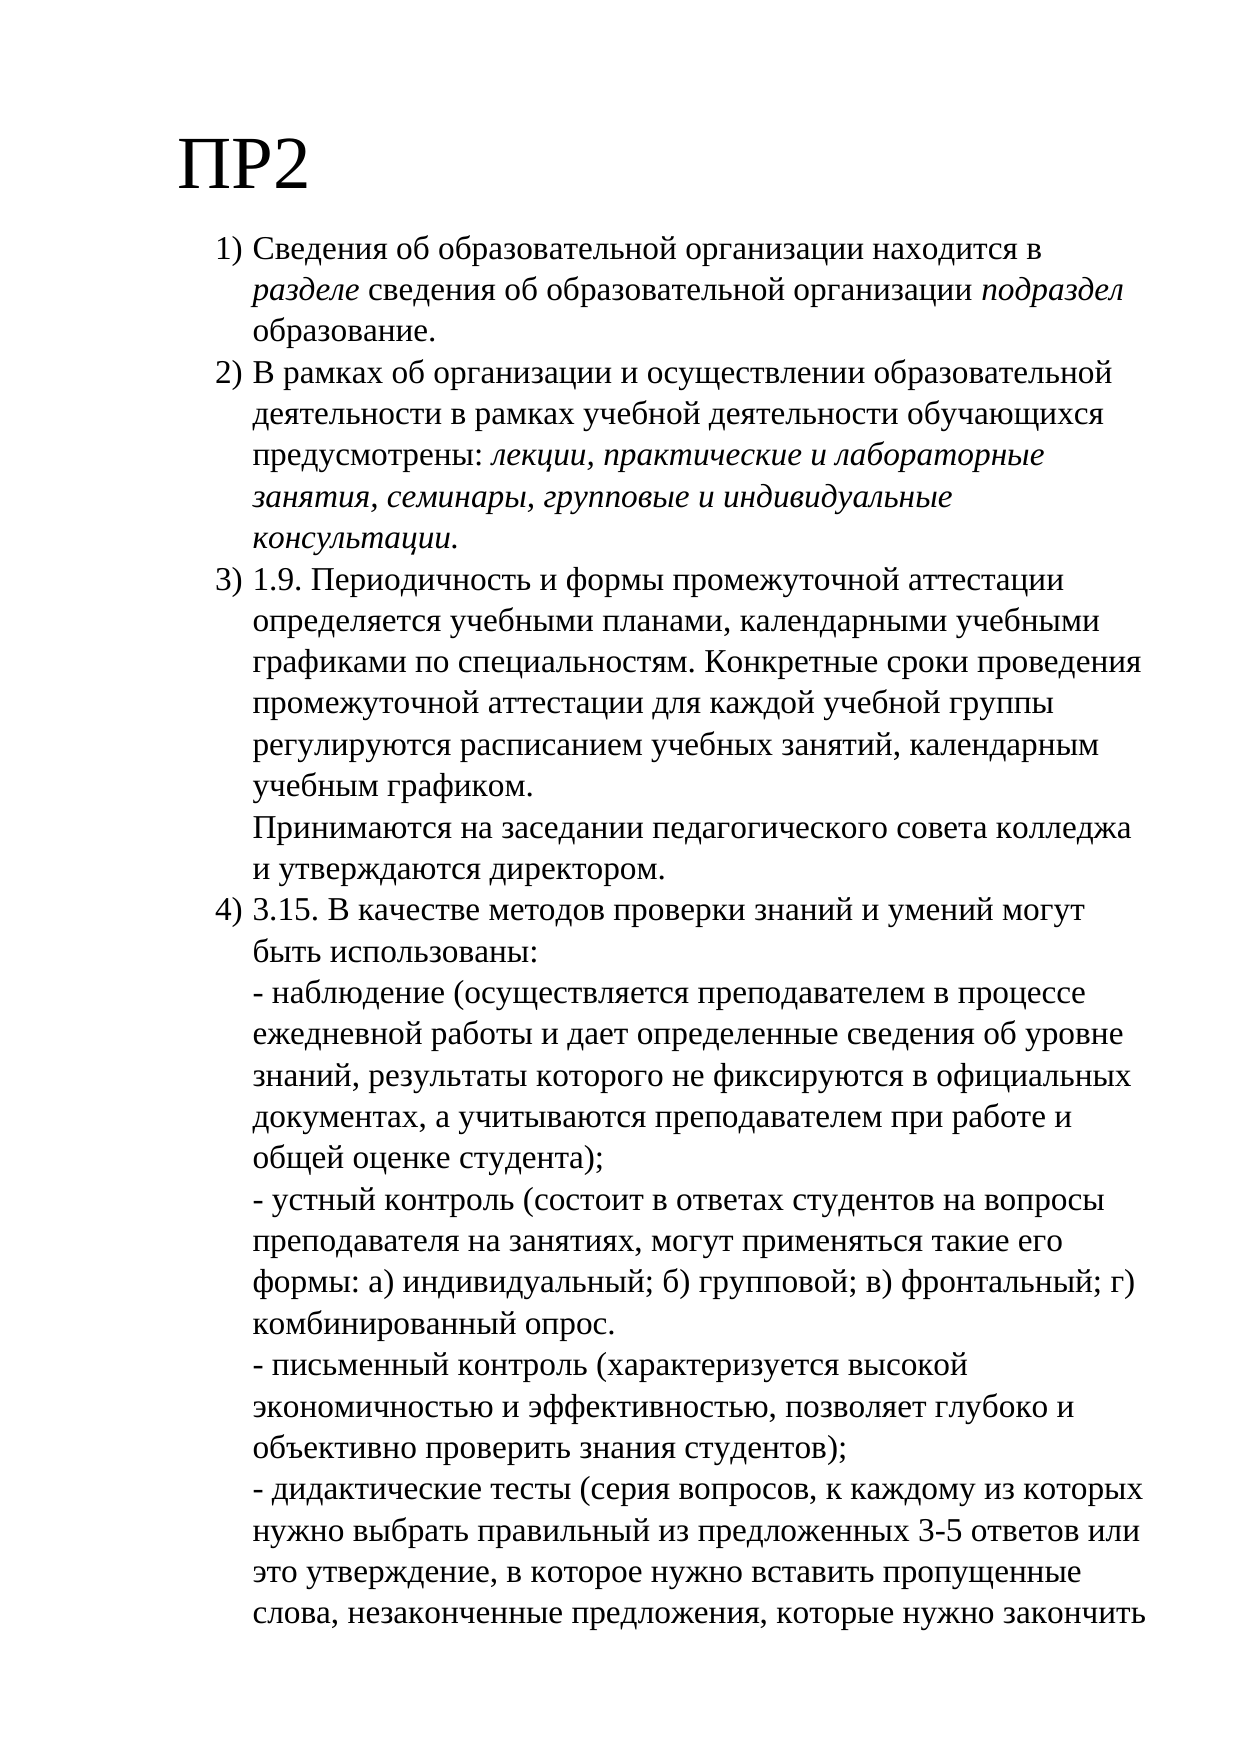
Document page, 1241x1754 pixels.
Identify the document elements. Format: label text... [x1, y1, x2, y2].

list Сведения об образовательной организации находится в разделе сведения об образовательной организации подраздел образование. [215, 228, 1152, 349]
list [215, 889, 1152, 1631]
text ПР2 [177, 118, 1152, 204]
list В рамках об организации и осуществлении образовательной деятельности в рамках учебной деятельности обучающихся предусмотрены: лекции, практические и лабораторные занятия, семинары, групповые и индивидуальные консультации. [215, 352, 1152, 556]
list 1.9. Периодичность и формы промежуточной аттестации определяется учебными планами, календарными учебными графиками по специальностям. Конкретные сроки проведения промежуточной аттестации для каждой учебной группы регулируются расписанием учебных занятий, календарным учебным графиком. Принимаются на заседании педагогического совета колледжа и утверждаются директором. [215, 559, 1152, 887]
